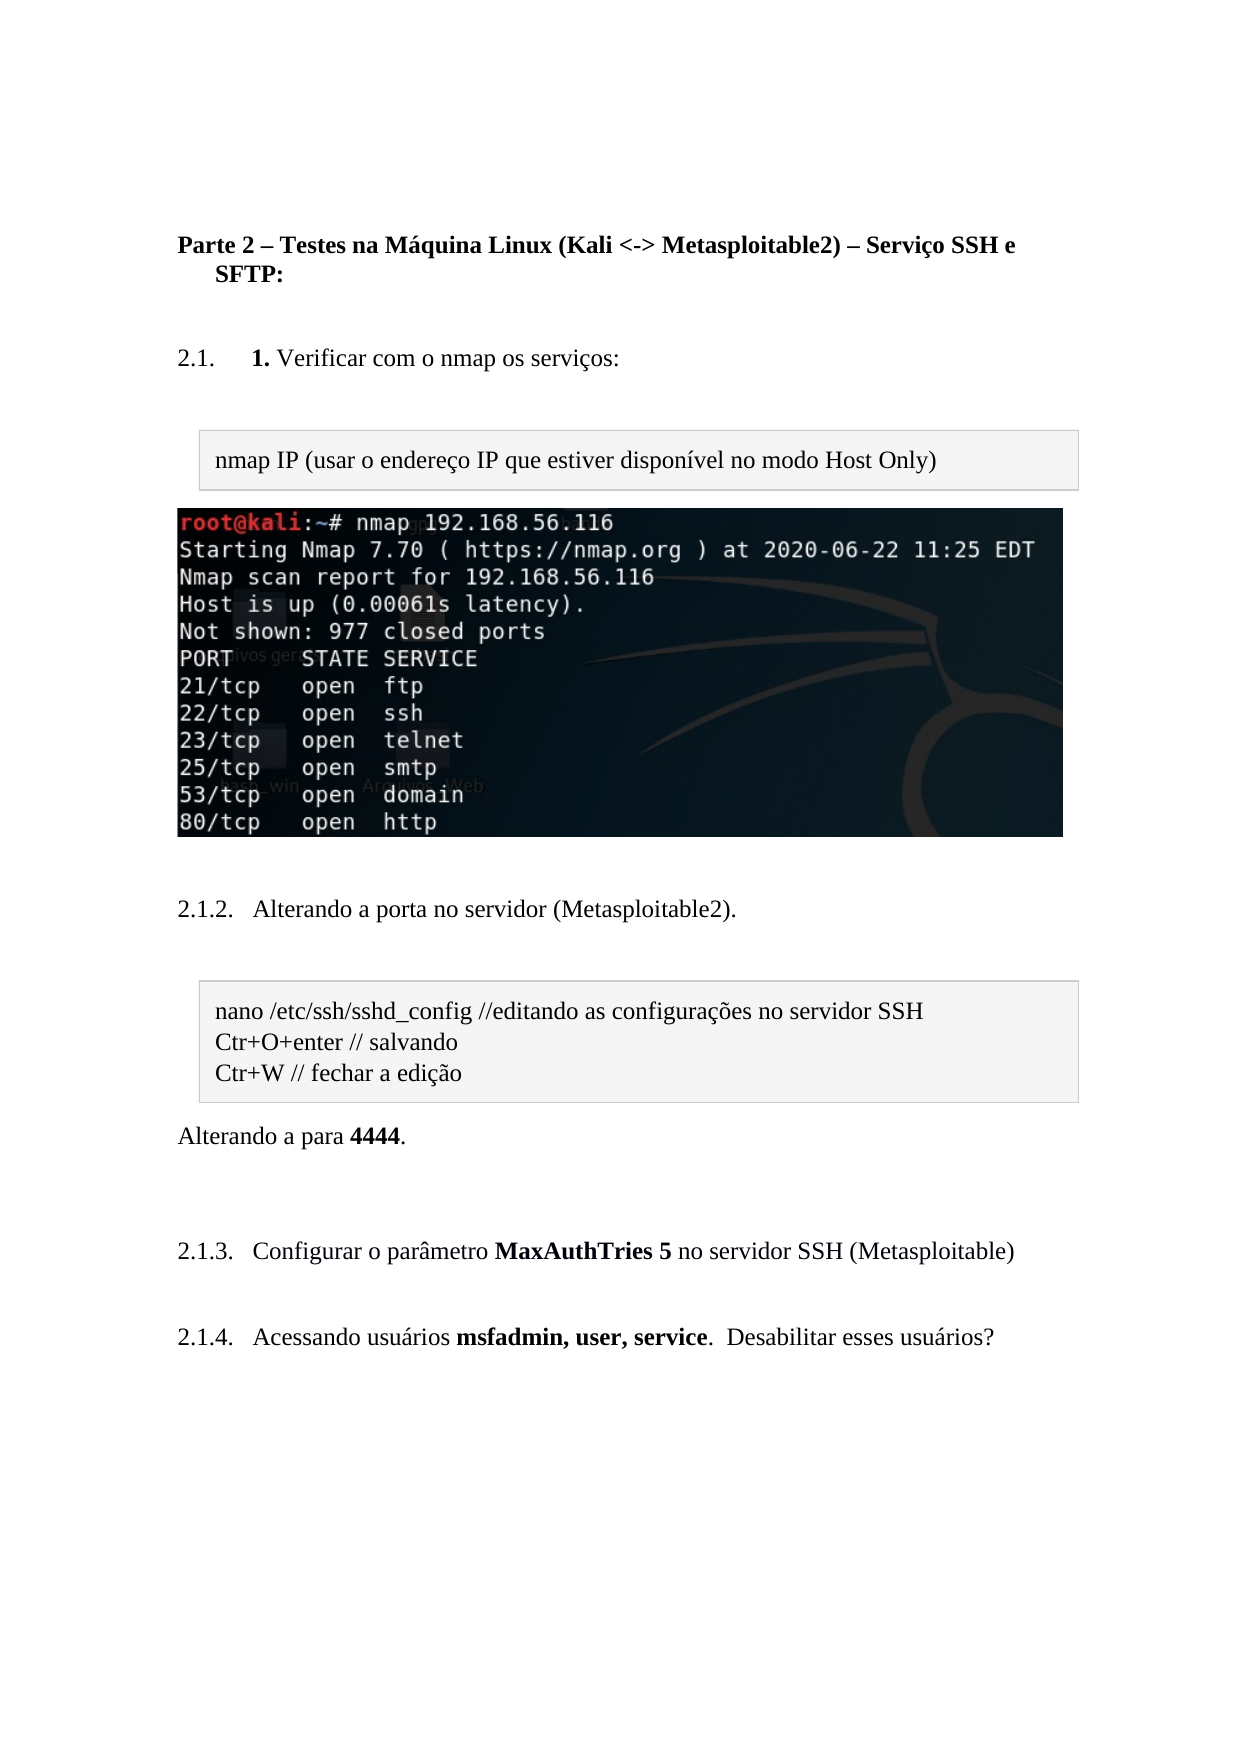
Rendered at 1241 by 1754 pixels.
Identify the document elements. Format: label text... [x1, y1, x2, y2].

list Ctr+W // fechar a edição [200, 1042, 1078, 1102]
list Parte 2 – Testes na Máquina Linux (Kali <-> Metasploitable2) – Serviço SSH e SFTP: [177, 230, 1063, 288]
list Alterando a porta no servidor (Metasploitable2). [177, 894, 1063, 922]
text Alterando a para 4444. [177, 1121, 1063, 1150]
list Acessando usuários msfadmin, user, service. Desabilitar esses usuários? [177, 1322, 1063, 1351]
picture [177, 508, 1063, 837]
list Configurar o parâmetro MaxAuthTries 5 no servidor SSH (Metasploitable) [177, 1236, 1063, 1265]
list nano /etc/ssh/sshd_config //editando as configurações no servidor SSH [200, 982, 1078, 1011]
list Ctr+O+enter // salvando [200, 1011, 1078, 1042]
list nmap IP (usar o endereço IP que estiver disponível no modo Host Only) [200, 431, 1078, 489]
list 1. Verificar com o nmap os serviços: [177, 343, 1063, 372]
